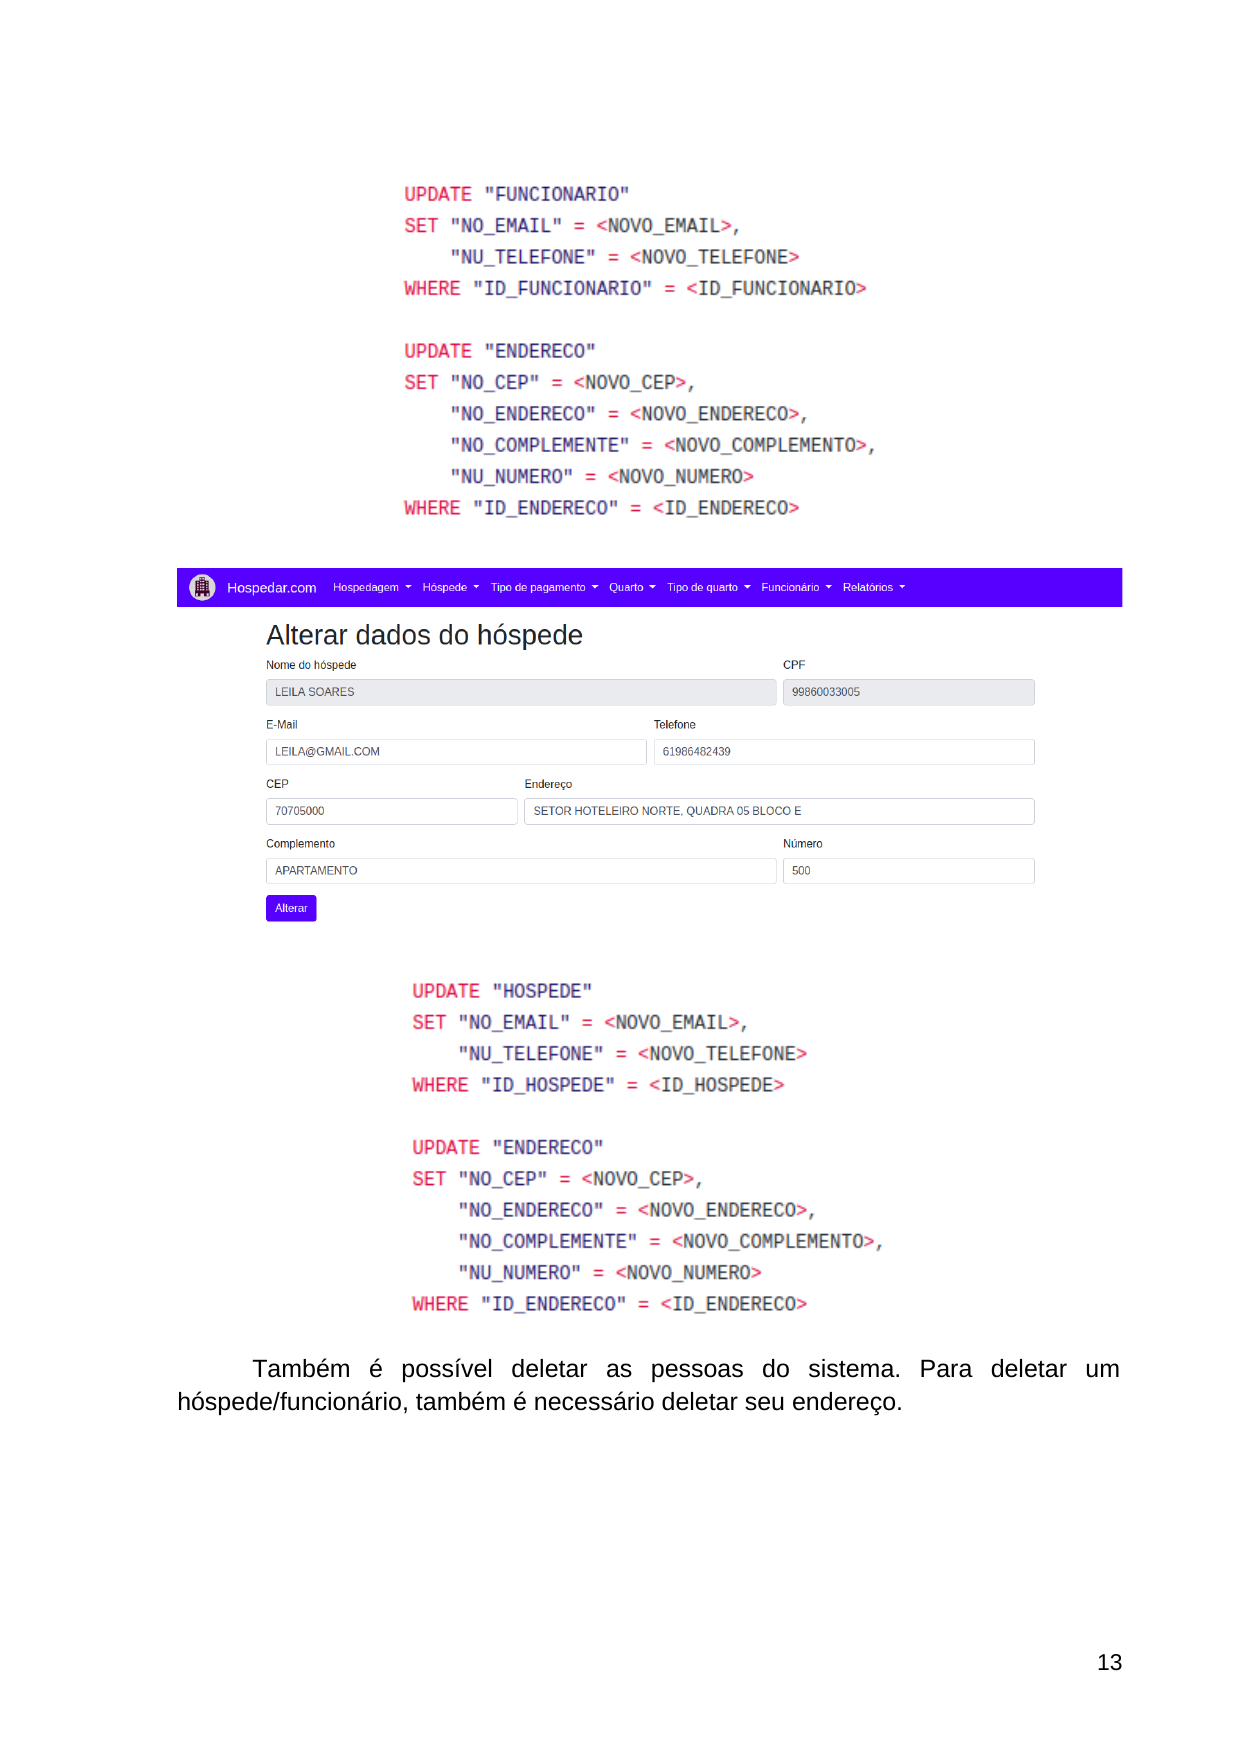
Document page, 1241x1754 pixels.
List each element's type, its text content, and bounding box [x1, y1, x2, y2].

picture [177, 568, 1123, 940]
picture [401, 177, 899, 532]
picture [409, 976, 891, 1317]
text Também é possível deletar as pessoas do sistema. Para deletar um hóspede/funcionário, também é necessário deletar seu endereço. [177, 1354, 1122, 1416]
